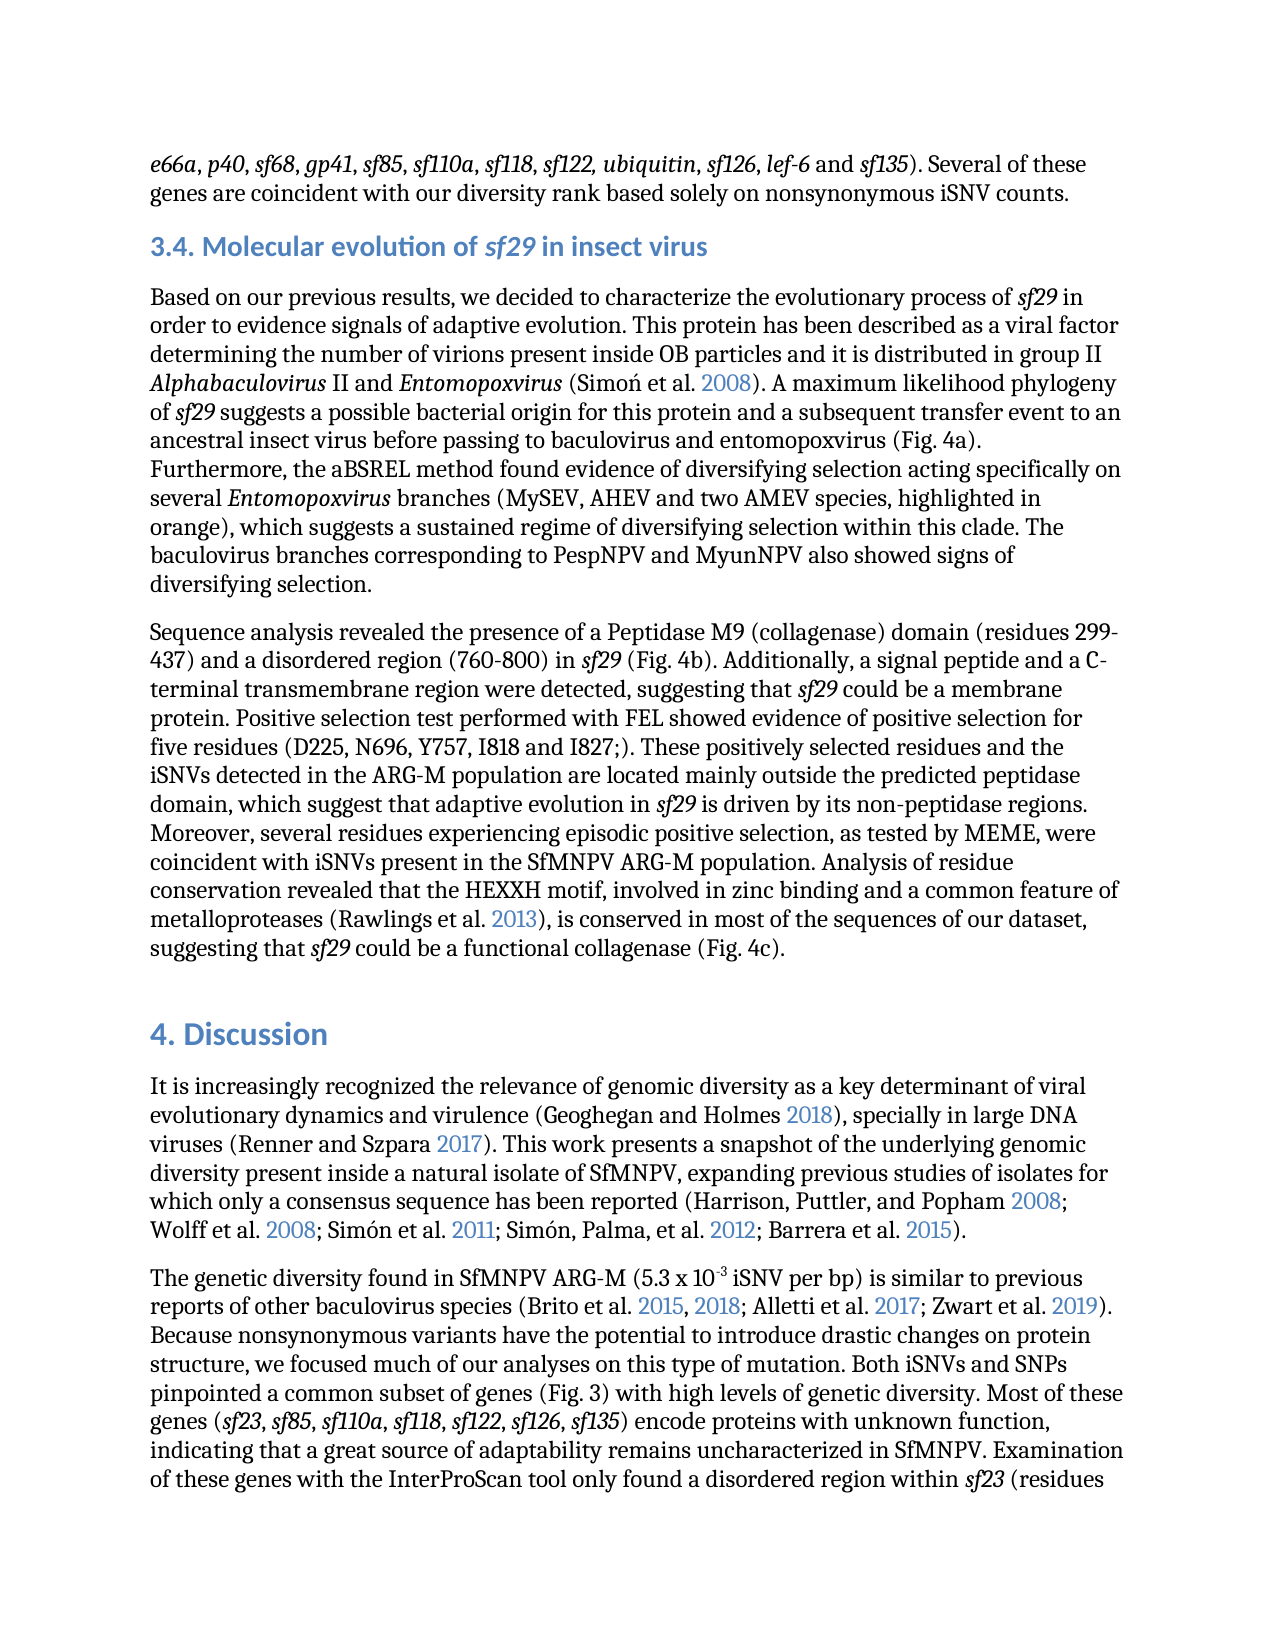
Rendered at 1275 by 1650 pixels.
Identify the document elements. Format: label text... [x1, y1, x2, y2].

subtitle 4. Discussion [150, 1013, 1125, 1053]
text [150, 1263, 1125, 1493]
text Based on our previous results, we decided to characterize the evolutionary process of sf29 in order to evidence signals of adaptive evolution. This protein has been described as a viral factor determining the number of virions present inside OB particles and it is distributed in group II Alphabaculovirus II and Entomopoxvirus (Simoń et al. 2008). A maximum likelihood phylogeny of sf29 suggests a possible bacterial origin for this protein and a subsequent transfer event to an ancestral insect virus before passing to baculovirus and entomopoxvirus (Fig. 4a). Furthermore, the aBSREL method found evidence of diversifying selection acting specifically on several Entomopoxvirus branches (MySEV, AHEV and two AMEV species, highlighted in orange), which suggests a sustained regime of diversifying selection within this clade. The baculovirus branches corresponding to PespNPV and MyunNPV also showed signs of diversifying selection. [150, 283, 1125, 599]
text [150, 150, 1125, 207]
subtitle 3.4. Molecular evolution of sf29 in insect virus [150, 228, 1125, 264]
text Sequence analysis revealed the presence of a Peptidase M9 (collagenase) domain (residues 299-437) and a disordered region (760-800) in sf29 (Fig. 4b). Additionally, a signal peptide and a C-terminal transmembrane region were detected, suggesting that sf29 could be a membrane protein. Positive selection test performed with FEL showed evidence of positive selection for five residues (D225, N696, Y757, I818 and I827;). These positively selected residues and the iSNVs detected in the ARG-M population are located mainly outside the predicted peptidase domain, which suggest that adaptive evolution in sf29 is driven by its non-peptidase regions. Moreover, several residues experiencing episodic positive selection, as tested by MEME, were coincident with iSNVs present in the SfMNPV ARG-M population. Analysis of residue conservation revealed that the HEXXH motif, involved in zinc binding and a common feature of metalloproteases (Rawlings et al. 2013), is conserved in most of the sequences of our dataset, suggesting that sf29 could be a functional collagenase (Fig. 4c). [150, 618, 1125, 963]
text It is increasingly recognized the relevance of genomic diversity as a key determinant of viral evolutionary dynamics and virulence (Geoghegan and Holmes 2018), specially in large DNA viruses (Renner and Szpara 2017). This work presents a snapshot of the underlying genomic diversity present inside a natural isolate of SfMNPV, expanding previous studies of isolates for which only a consensus sequence has been reported (Harrison, Puttler, and Popham 2008; Wolff et al. 2008; Simón et al. 2011; Simón, Palma, et al. 2012; Barrera et al. 2015). [150, 1072, 1125, 1245]
